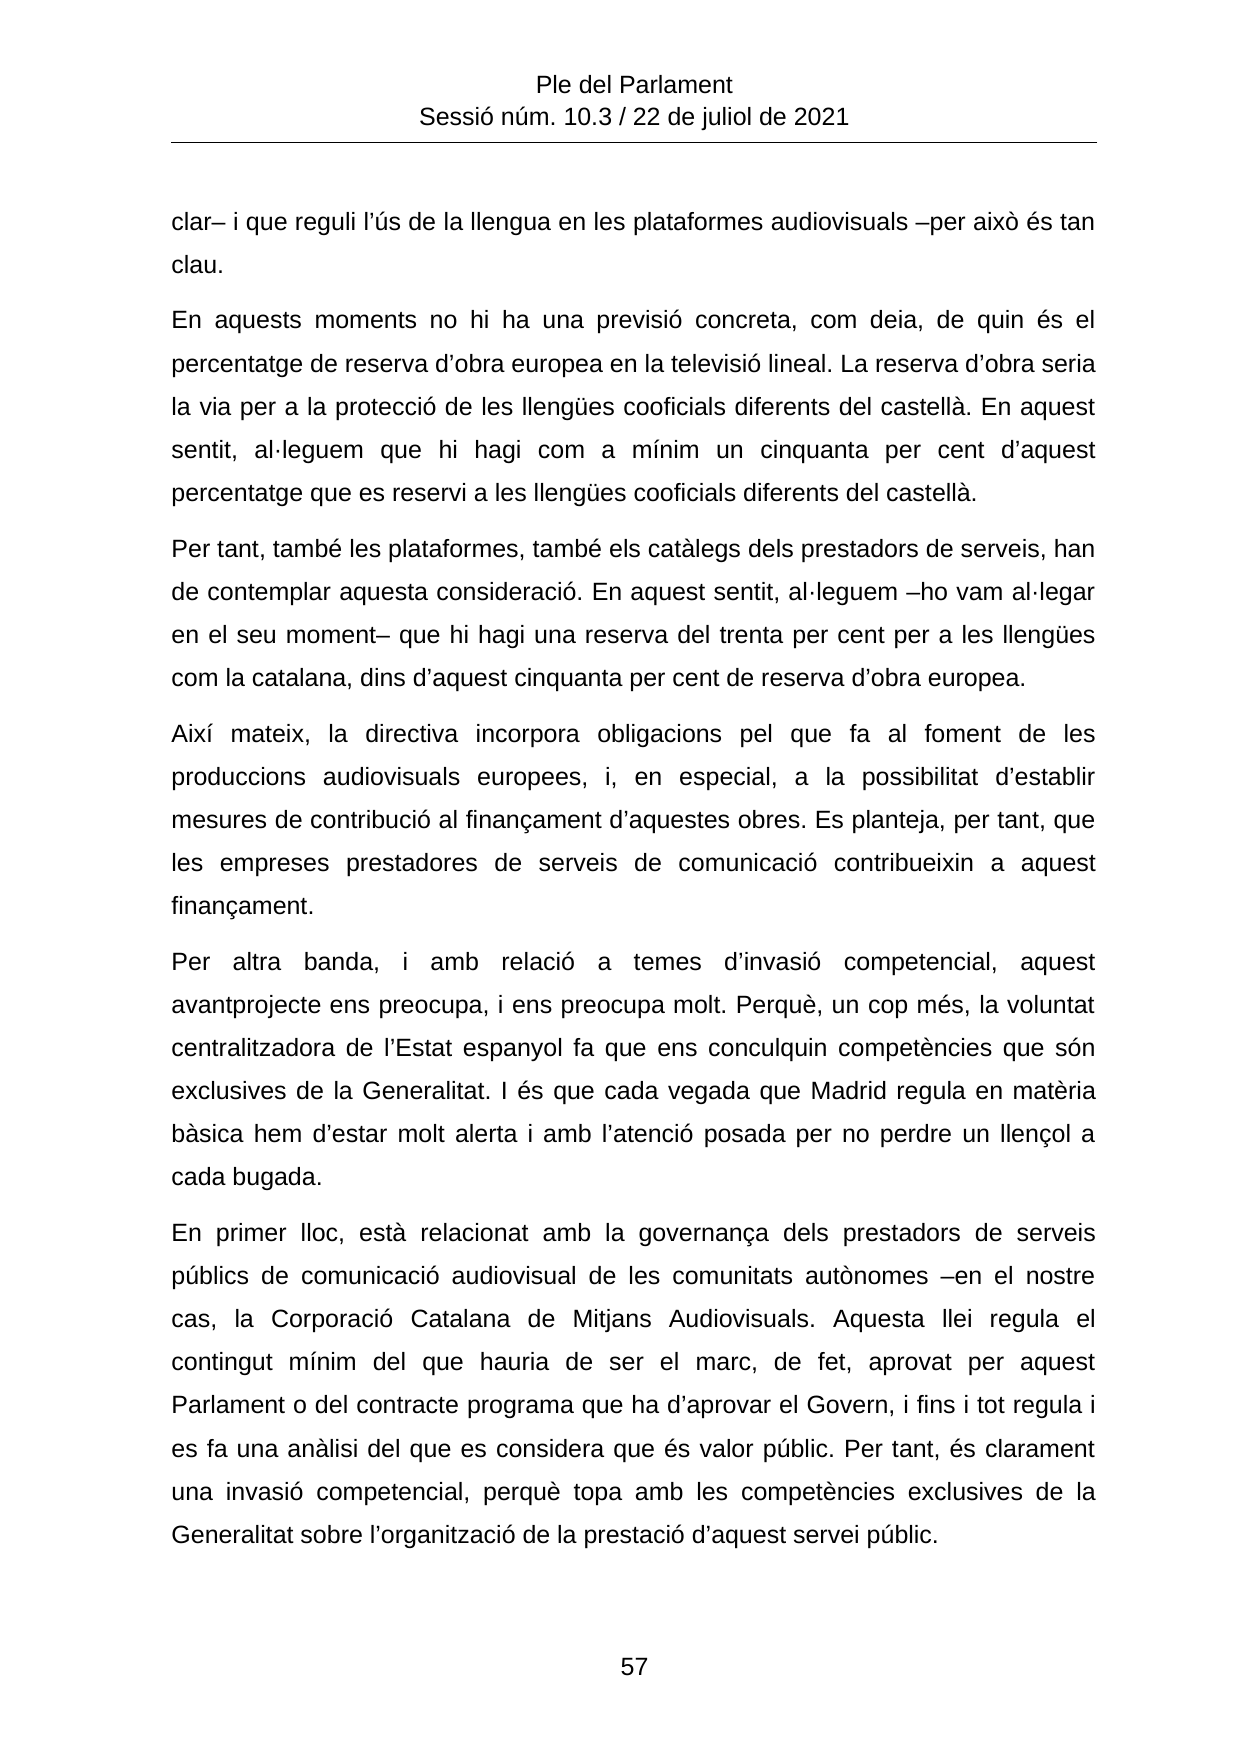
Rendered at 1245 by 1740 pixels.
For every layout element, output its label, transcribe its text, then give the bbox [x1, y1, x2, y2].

text Per altra banda, i amb relació a temes d’invasió competencial, aquest avantprojecte ens preocupa, i ens preocupa molt. Perquè, un cop més, la voluntat centralitzadora de l’Estat espanyol fa que ens conculquin competències que són exclusives de la Generalitat. I és que cada vegada que Madrid regula en matèria bàsica hem d’estar molt alerta i amb l’atenció posada per no perdre un llençol a cada bugada. [171, 947, 1097, 1191]
text En aquests moments no hi ha una previsió concreta, com deia, de quin és el percentatge de reserva d’obra europea en la televisió lineal. La reserva d’obra seria la via per a la protecció de les llengües cooficials diferents del castellà. En aquest sentit, al·leguem que hi hagi com a mínim un cinquanta per cent d’aquest percentatge que es reservi a les llengües cooficials diferents del castellà. [171, 306, 1097, 507]
text Per tant, també les plataformes, també els catàlegs dels prestadors de serveis, han de contemplar aquesta consideració. En aquest sentit, al·leguem –ho vam al·legar en el seu moment– que hi hagi una reserva del trenta per cent per a les llengües com la catalana, dins d’aquest cinquanta per cent de reserva d’obra europea. [171, 534, 1097, 692]
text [171, 207, 1097, 279]
text Així mateix, la directiva incorpora obligacions pel que fa al foment de les produccions audiovisuals europees, i, en especial, a la possibilitat d’establir mesures de contribució al finançament d’aquestes obres. Es planteja, per tant, que les empreses prestadores de serveis de comunicació contribueixin a aquest finançament. [171, 719, 1097, 920]
text En primer lloc, està relacionat amb la governança dels prestadors de serveis públics de comunicació audiovisual de les comunitats autònomes –en el nostre cas, la Corporació Catalana de Mitjans Audiovisuals. Aquesta llei regula el contingut mínim del que hauria de ser el marc, de fet, aprovat per aquest Parlament o del contracte programa que ha d’aprovar el Govern, i fins i tot regula i es fa una anàlisi del que es considera que és valor públic. Per tant, és clarament una invasió competencial, perquè topa amb les competències exclusives de la Generalitat sobre l’organització de la prestació d’aquest servei públic. [171, 1218, 1097, 1549]
